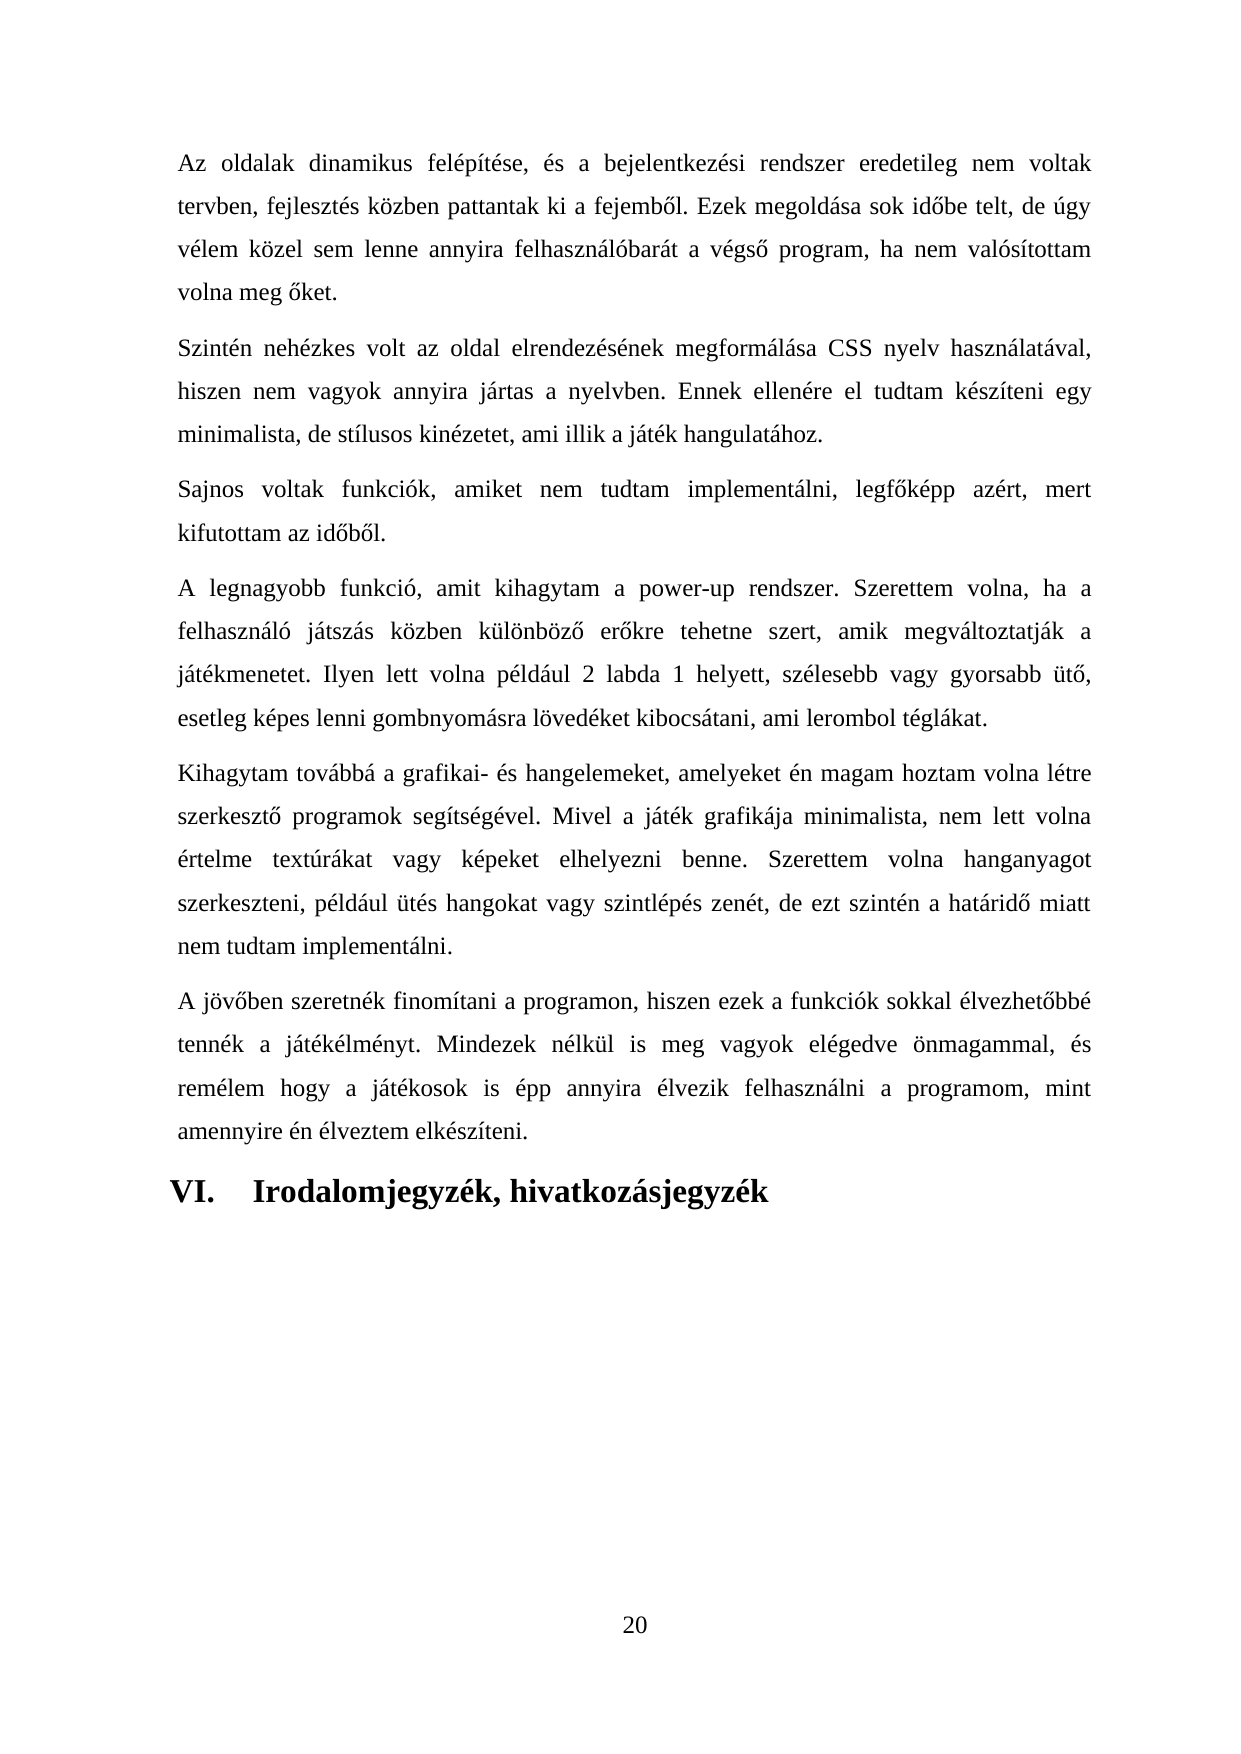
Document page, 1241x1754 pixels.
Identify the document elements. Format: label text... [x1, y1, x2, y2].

subtitle Irodalomjegyzék, hivatkozásjegyzék [215, 1171, 1092, 1210]
text Kihagytam továbbá a grafikai- és hangelemeket, amelyeket én magam hoztam volna létre szerkesztő programok segítségével. Mivel a játék grafikája minimalista, nem lett volna értelme textúrákat vagy képeket elhelyezni benne. Szerettem volna hanganyagot szerkeszteni, például ütés hangokat vagy szintlépés zenét, de ezt szintén a határidő miatt nem tudtam implementálni. [177, 758, 1092, 959]
text A jövőben szeretnék finomítani a programon, hiszen ezek a funkciók sokkal élvezhetőbbé tennék a játékélményt. Mindezek nélkül is meg vagyok elégedve önmagammal, és remélem hogy a játékosok is épp annyira élvezik felhasználni a programom, mint amennyire én élveztem elkészíteni. [177, 986, 1092, 1144]
text Szintén nehézkes volt az oldal elrendezésének megformálása CSS nyelv használatával, hiszen nem vagyok annyira jártas a nyelvben. Ennek ellenére el tudtam készíteni egy minimalista, de stílusos kinézetet, ami illik a játék hangulatához. [177, 333, 1092, 448]
text A legnagyobb funkció, amit kihagytam a power-up rendszer. Szerettem volna, ha a felhasználó játszás közben különböző erőkre tehetne szert, amik megváltoztatják a játékmenetet. Ilyen lett volna például 2 labda 1 helyett, szélesebb vagy gyorsabb ütő, esetleg képes lenni gombnyomásra lövedéket kibocsátani, ami lerombol téglákat. [177, 573, 1092, 731]
text Sajnos voltak funkciók, amiket nem tudtam implementálni, legfőképp azért, mert kifutottam az időből. [177, 474, 1092, 546]
text Az oldalak dinamikus felépítése, és a bejelentkezési rendszer eredetileg nem voltak tervben, fejlesztés közben pattantak ki a fejemből. Ezek megoldása sok időbe telt, de úgy vélem közel sem lenne annyira felhasználóbarát a végső program, ha nem valósítottam volna meg őket. [177, 148, 1092, 306]
